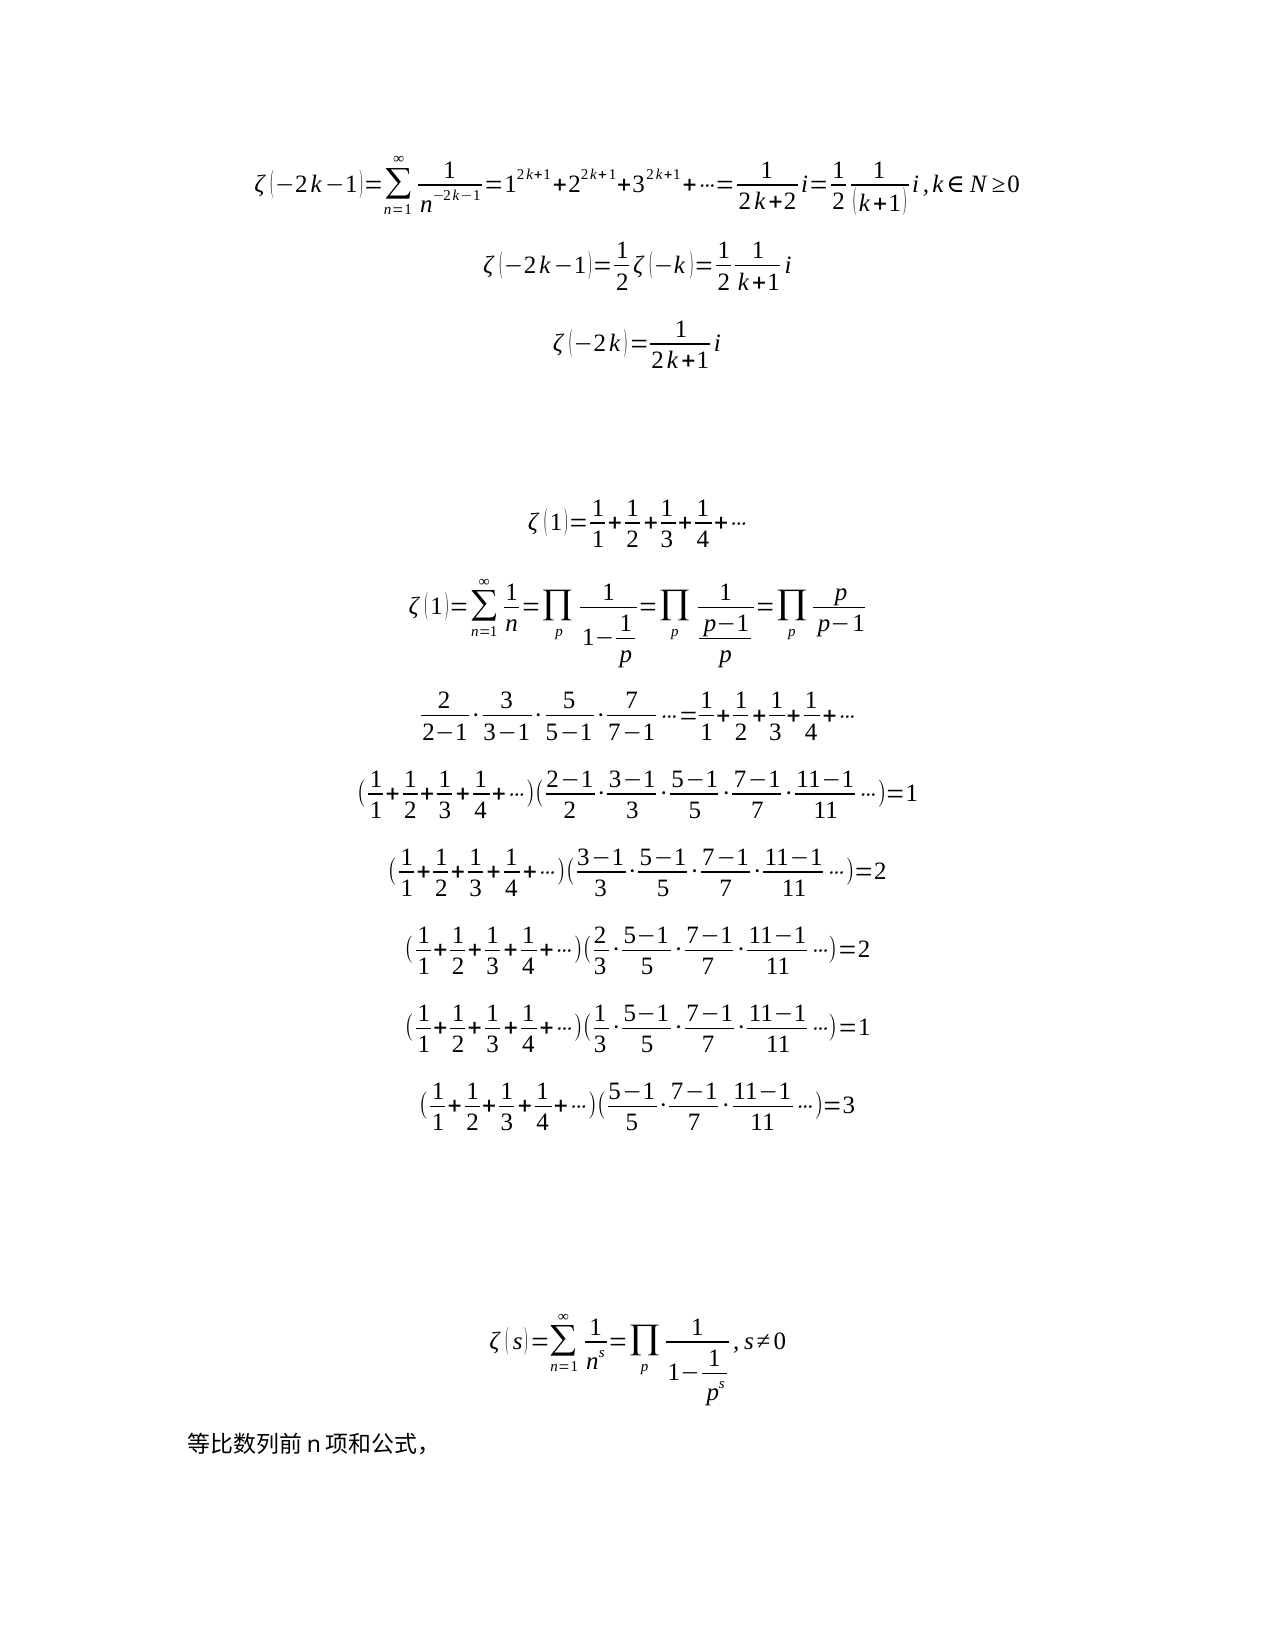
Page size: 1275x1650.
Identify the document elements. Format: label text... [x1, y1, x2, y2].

text 等比数列前n项和公式， [187, 1425, 1087, 1459]
